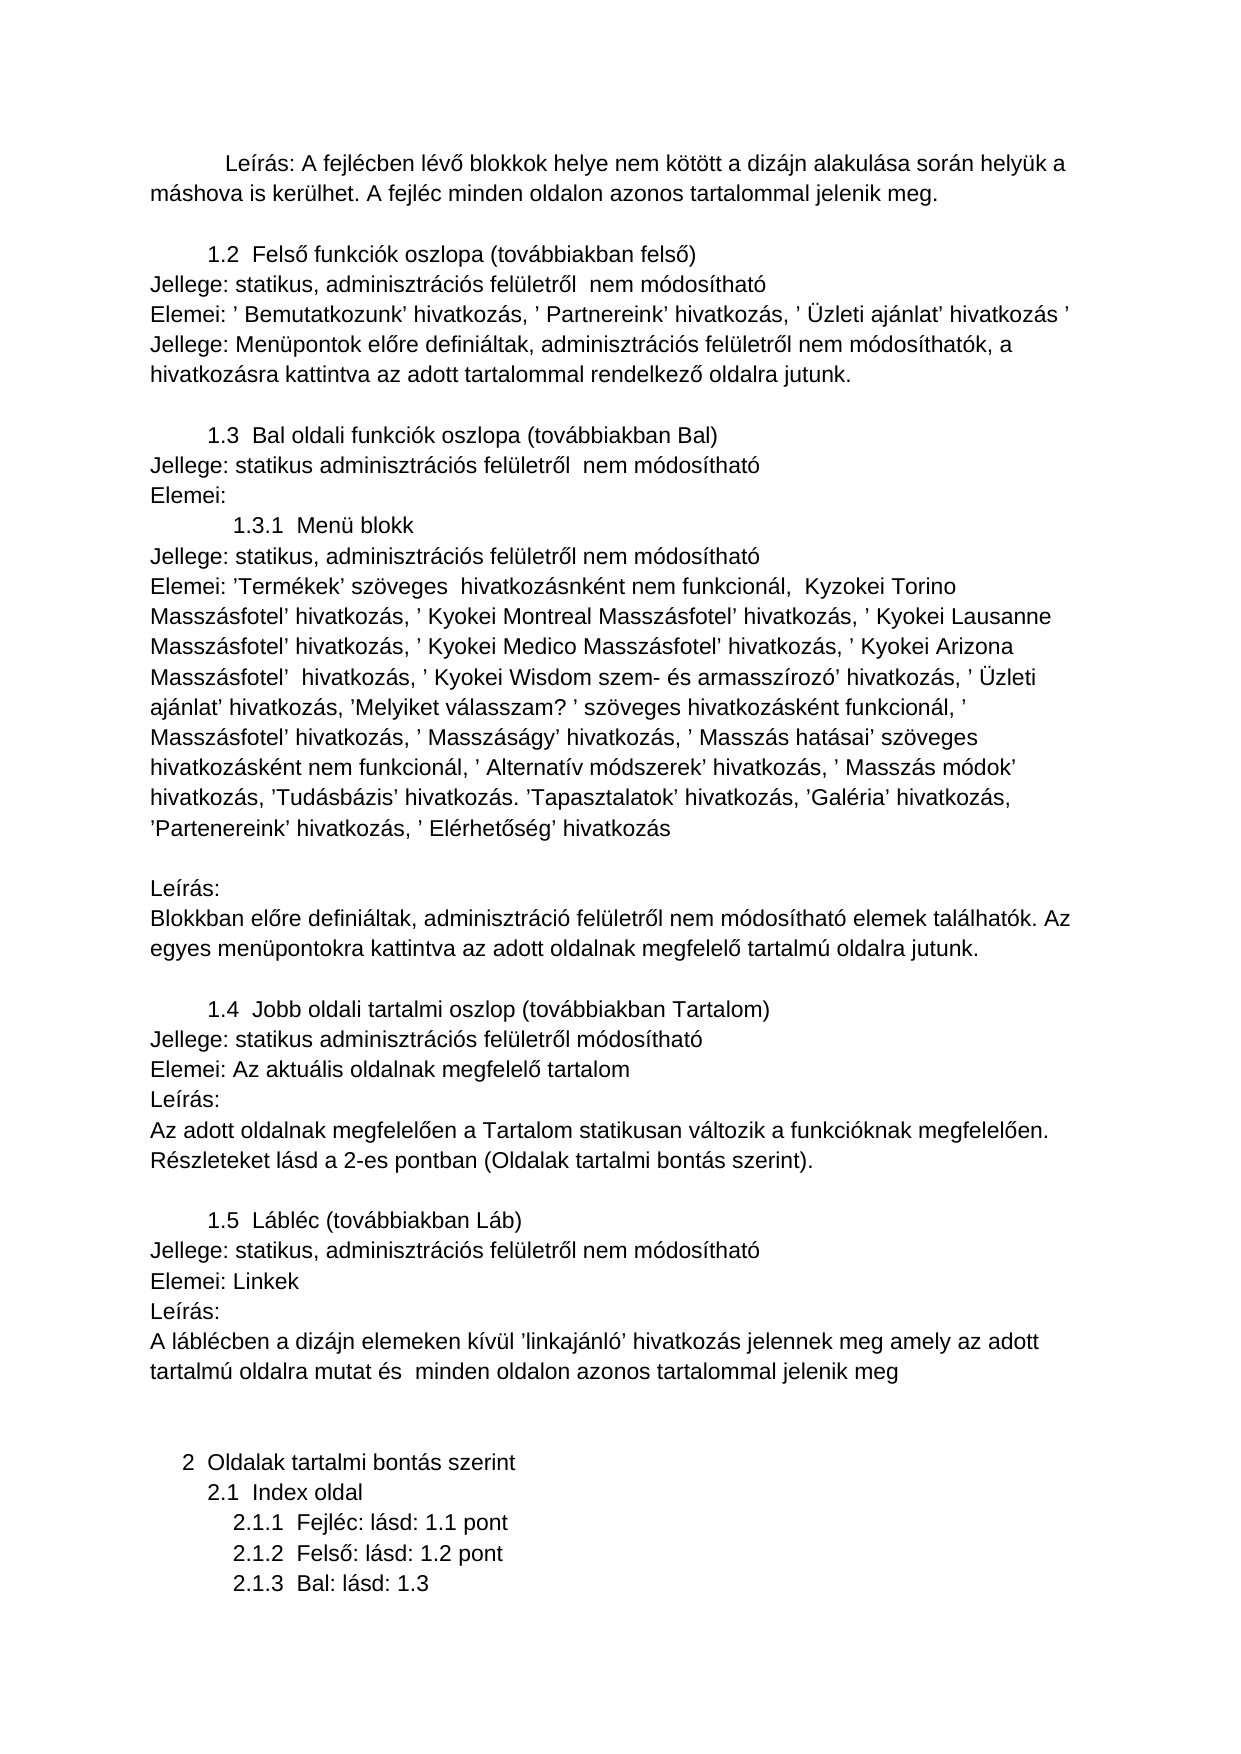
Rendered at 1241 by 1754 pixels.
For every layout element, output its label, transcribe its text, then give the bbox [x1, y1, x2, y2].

text 1.5 Lábléc (továbbiakban Láb) [150, 1207, 1090, 1234]
text 2.1 Index oldal [150, 1479, 1090, 1506]
text 2.1.1 Fejléc: lásd: 1.1 pont [150, 1509, 1090, 1536]
text Elemei: Linkek [150, 1268, 1090, 1294]
text Jellege: Menüpontok előre definiáltak, adminisztrációs felületről nem módosíthatók, a hivatkozásra kattintva az adott tartalommal rendelkező oldalra jutunk. [150, 331, 1090, 388]
text Elemei: ’Termékek’ szöveges hivatkozásnként nem funkcionál, Kyzokei Torino Masszásfotel’ hivatkozás, ’ Kyokei Montreal Masszásfotel’ hivatkozás, ’ Kyokei Lausanne Masszásfotel’ hivatkozás, ’ Kyokei Medico Masszásfotel’ hivatkozás, ’ Kyokei Arizona Masszásfotel’ hivatkozás, ’ Kyokei Wisdom szem- és armasszírozó’ hivatkozás, ’ Üzleti ajánlat’ hivatkozás, ’Melyiket válasszam? ’ szöveges hivatkozásként funkcionál, ’ Masszásfotel’ hivatkozás, ’ Masszáságy’ hivatkozás, ’ Masszás hatásai’ szöveges hivatkozásként nem funkcionál, ’ Alternatív módszerek’ hivatkozás, ’ Masszás módok’ hivatkozás, ’Tudásbázis’ hivatkozás. ’Tapasztalatok’ hivatkozás, ’Galéria’ hivatkozás, ’Partenereink’ hivatkozás, ’ Elérhetőség’ hivatkozás [150, 573, 1090, 841]
text Leírás: [150, 875, 1090, 901]
text Elemei: [150, 482, 1090, 509]
text Jellege: statikus, adminisztrációs felületről nem módosítható [150, 271, 1090, 297]
text Elemei: Az aktuális oldalnak megfelelő tartalom [150, 1056, 1090, 1083]
text Jellege: statikus, adminisztrációs felületről nem módosítható [150, 543, 1090, 569]
text Leírás: [150, 1298, 1090, 1324]
text 1.2 Felső funkciók oszlopa (továbbiakban felső) [150, 241, 1090, 267]
text Leírás: [150, 1086, 1090, 1113]
text Leírás: A fejlécben lévő blokkok helye nem kötött a dizájn alakulása során helyük a máshova is kerülhet. A fejléc minden oldalon azonos tartalommal jelenik meg. [150, 150, 1090, 207]
text 2.1.2 Felső: lásd: 1.2 pont [150, 1539, 1090, 1566]
text A láblécben a dizájn elemeken kívül ’linkajánló’ hivatkozás jelennek meg amely az adott tartalmú oldalra mutat és minden oldalon azonos tartalommal jelenik meg [150, 1328, 1090, 1385]
text 1.3.1 Menü blokk [150, 512, 1090, 539]
text Az adott oldalnak megfelelően a Tartalom statikusan változik a funkcióknak megfelelően. Részleteket lásd a 2-es pontban (Oldalak tartalmi bontás szerint). [150, 1117, 1090, 1173]
text Blokkban előre definiáltak, adminisztráció felületről nem módosítható elemek találhatók. Az egyes menüpontokra kattintva az adott oldalnak megfelelő tartalmú oldalra jutunk. [150, 905, 1090, 962]
text 2 Oldalak tartalmi bontás szerint [150, 1449, 1090, 1475]
text 2.1.3 Bal: lásd: 1.3 [150, 1570, 1090, 1596]
text Jellege: statikus adminisztrációs felületről módosítható [150, 1026, 1090, 1052]
text Jellege: statikus adminisztrációs felületről nem módosítható [150, 452, 1090, 478]
text 1.4 Jobb oldali tartalmi oszlop (továbbiakban Tartalom) [150, 996, 1090, 1022]
text Jellege: statikus, adminisztrációs felületről nem módosítható [150, 1237, 1090, 1264]
text Elemei: ’ Bemutatkozunk’ hivatkozás, ’ Partnereink’ hivatkozás, ’ Üzleti ajánlat’ hivatkozás ’ [150, 301, 1090, 327]
text 1.3 Bal oldali funkciók oszlopa (továbbiakban Bal) [150, 422, 1090, 448]
